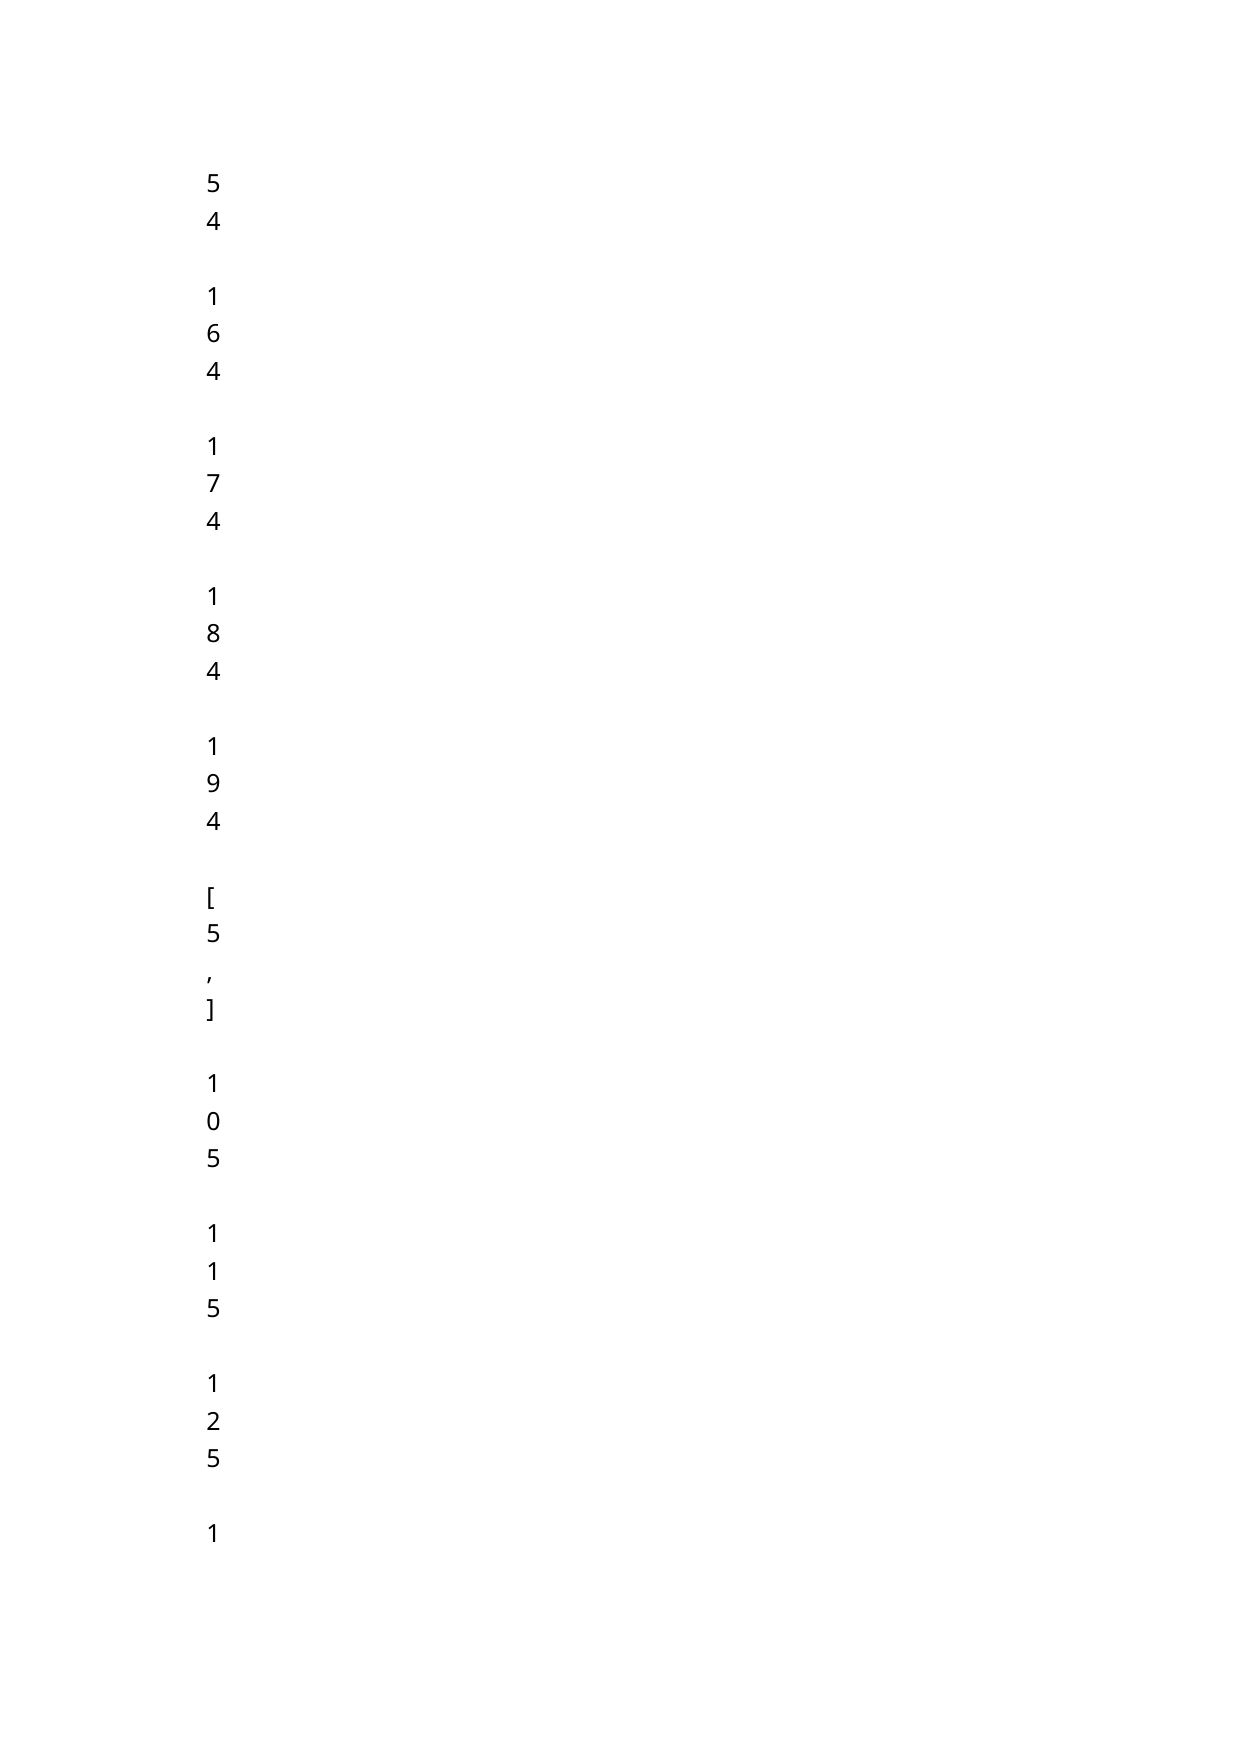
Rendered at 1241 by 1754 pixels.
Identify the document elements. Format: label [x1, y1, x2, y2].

table_cell [188, 165, 994, 1577]
